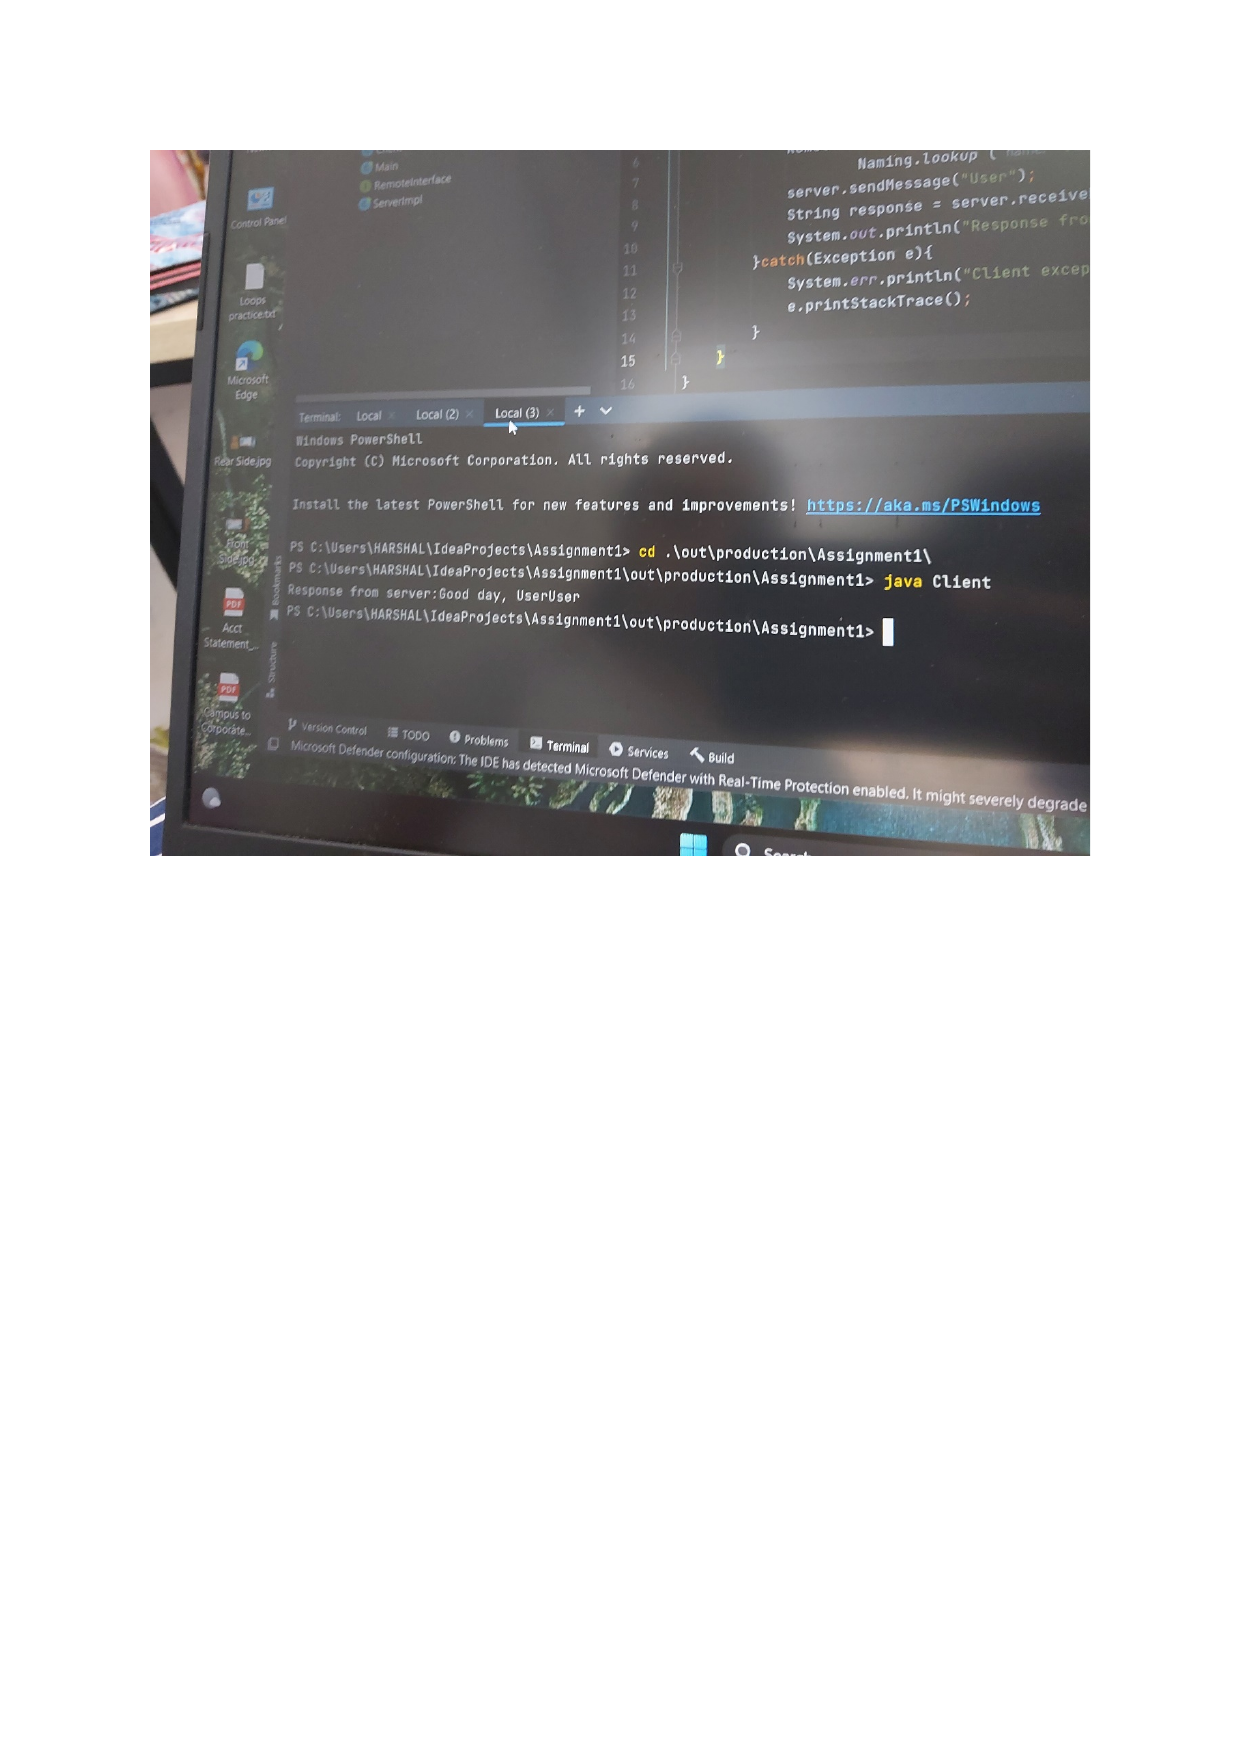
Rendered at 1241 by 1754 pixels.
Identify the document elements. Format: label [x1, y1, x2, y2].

picture [150, 150, 1091, 856]
